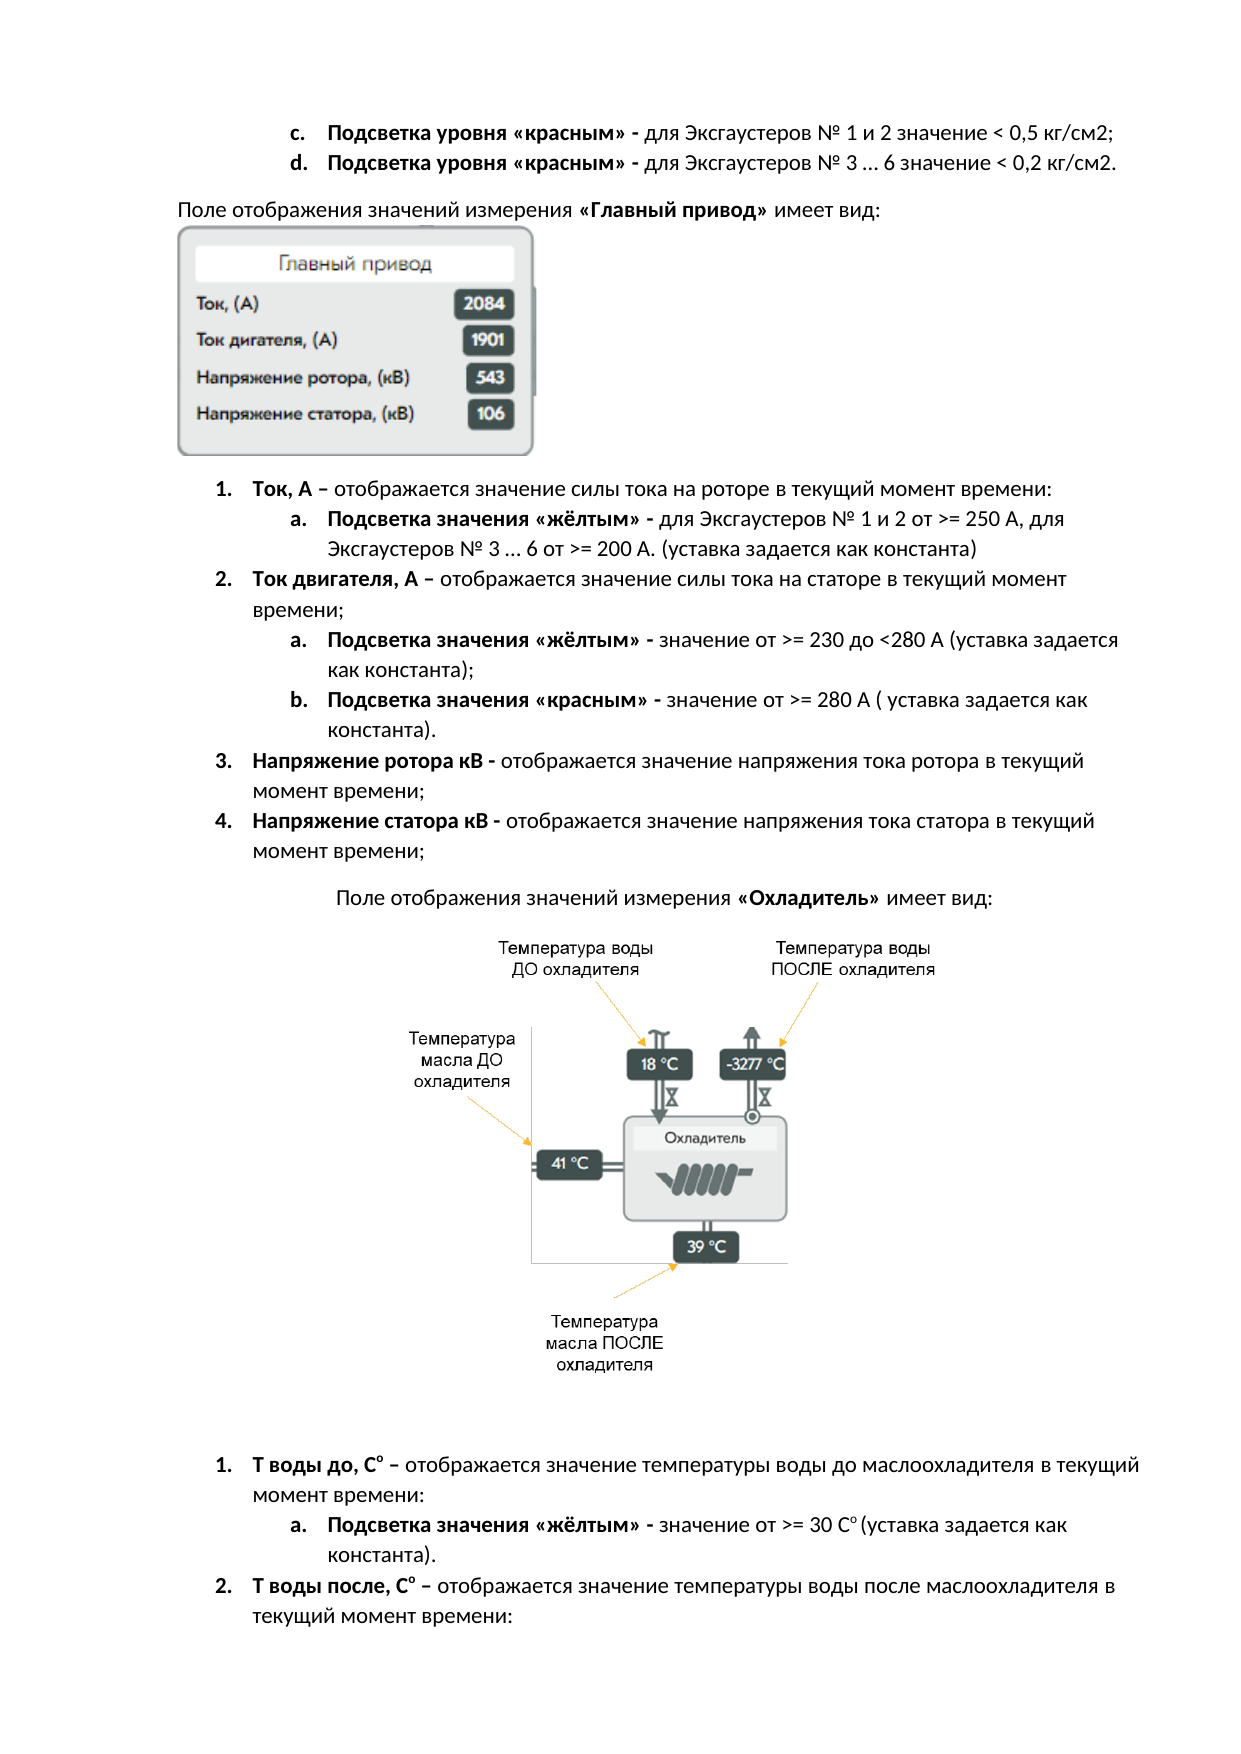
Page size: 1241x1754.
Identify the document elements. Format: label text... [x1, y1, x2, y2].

picture [382, 930, 946, 1385]
list Подсветка значения «жёлтым» - для Эксгаустеров № 1 и 2 от >= 250 А, для Эксгаустеров № 3 … 6 от >= 200 А. (уставка задается как константа) [290, 504, 1152, 562]
list Напряжение ротора кВ - отображается значение напряжения тока ротора в текущий момент времени; [215, 746, 1152, 804]
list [290, 1510, 1152, 1569]
list Подсветка уровня «красным» - для Эксгаустеров № 3 … 6 значение < 0,2 кг/см2. [290, 148, 1152, 176]
list Ток двигателя, А – отображается значение силы тока на статоре в текущий момент времени; [215, 564, 1152, 623]
list Т воды до, Со – отображается значение температуры воды до маслоохладителя в текущий момент времени: [215, 1450, 1152, 1508]
picture [177, 225, 537, 456]
list Подсветка значения «жёлтым» - значение от >= 230 до <280 А (уставка задается как константа); [290, 625, 1152, 683]
list Подсветка уровня «красным» - для Эксгаустеров № 1 и 2 значение < 0,5 кг/см2; [290, 118, 1152, 146]
text Поле отображения значений измерения «Охладитель» имеет вид: [177, 883, 1152, 911]
list Т воды после, Со – отображается значение температуры воды после маслоохладителя в текущий момент времени: [215, 1571, 1152, 1629]
list Напряжение статора кВ - отображается значение напряжения тока статора в текущий момент времени; [215, 806, 1152, 864]
list Подсветка значения «красным» - значение от >= 280 А ( уставка задается как константа). [290, 685, 1152, 744]
list Ток, А – отображается значение силы тока на роторе в текущий момент времени: [215, 474, 1152, 502]
